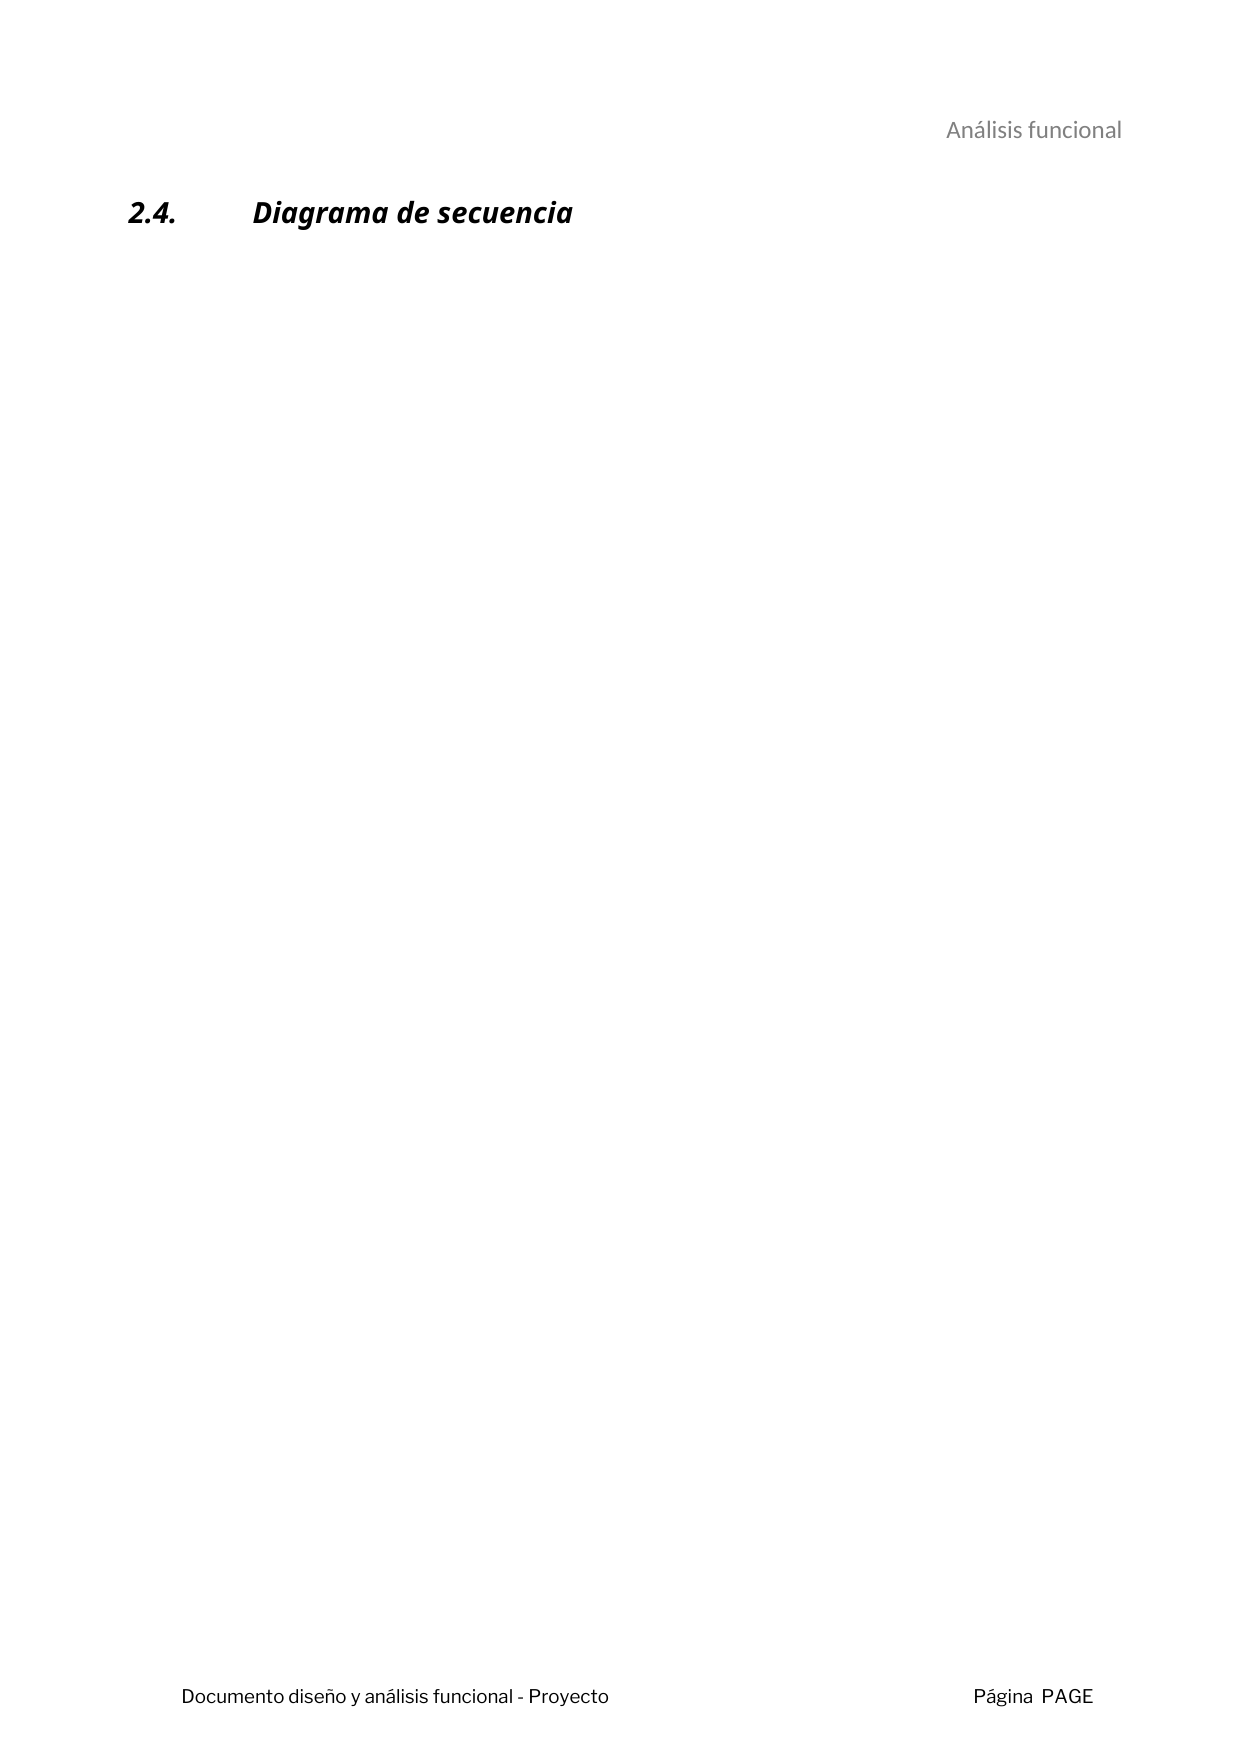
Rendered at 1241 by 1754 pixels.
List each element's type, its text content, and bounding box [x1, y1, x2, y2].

subtitle Diagrama de secuencia [177, 192, 1122, 232]
